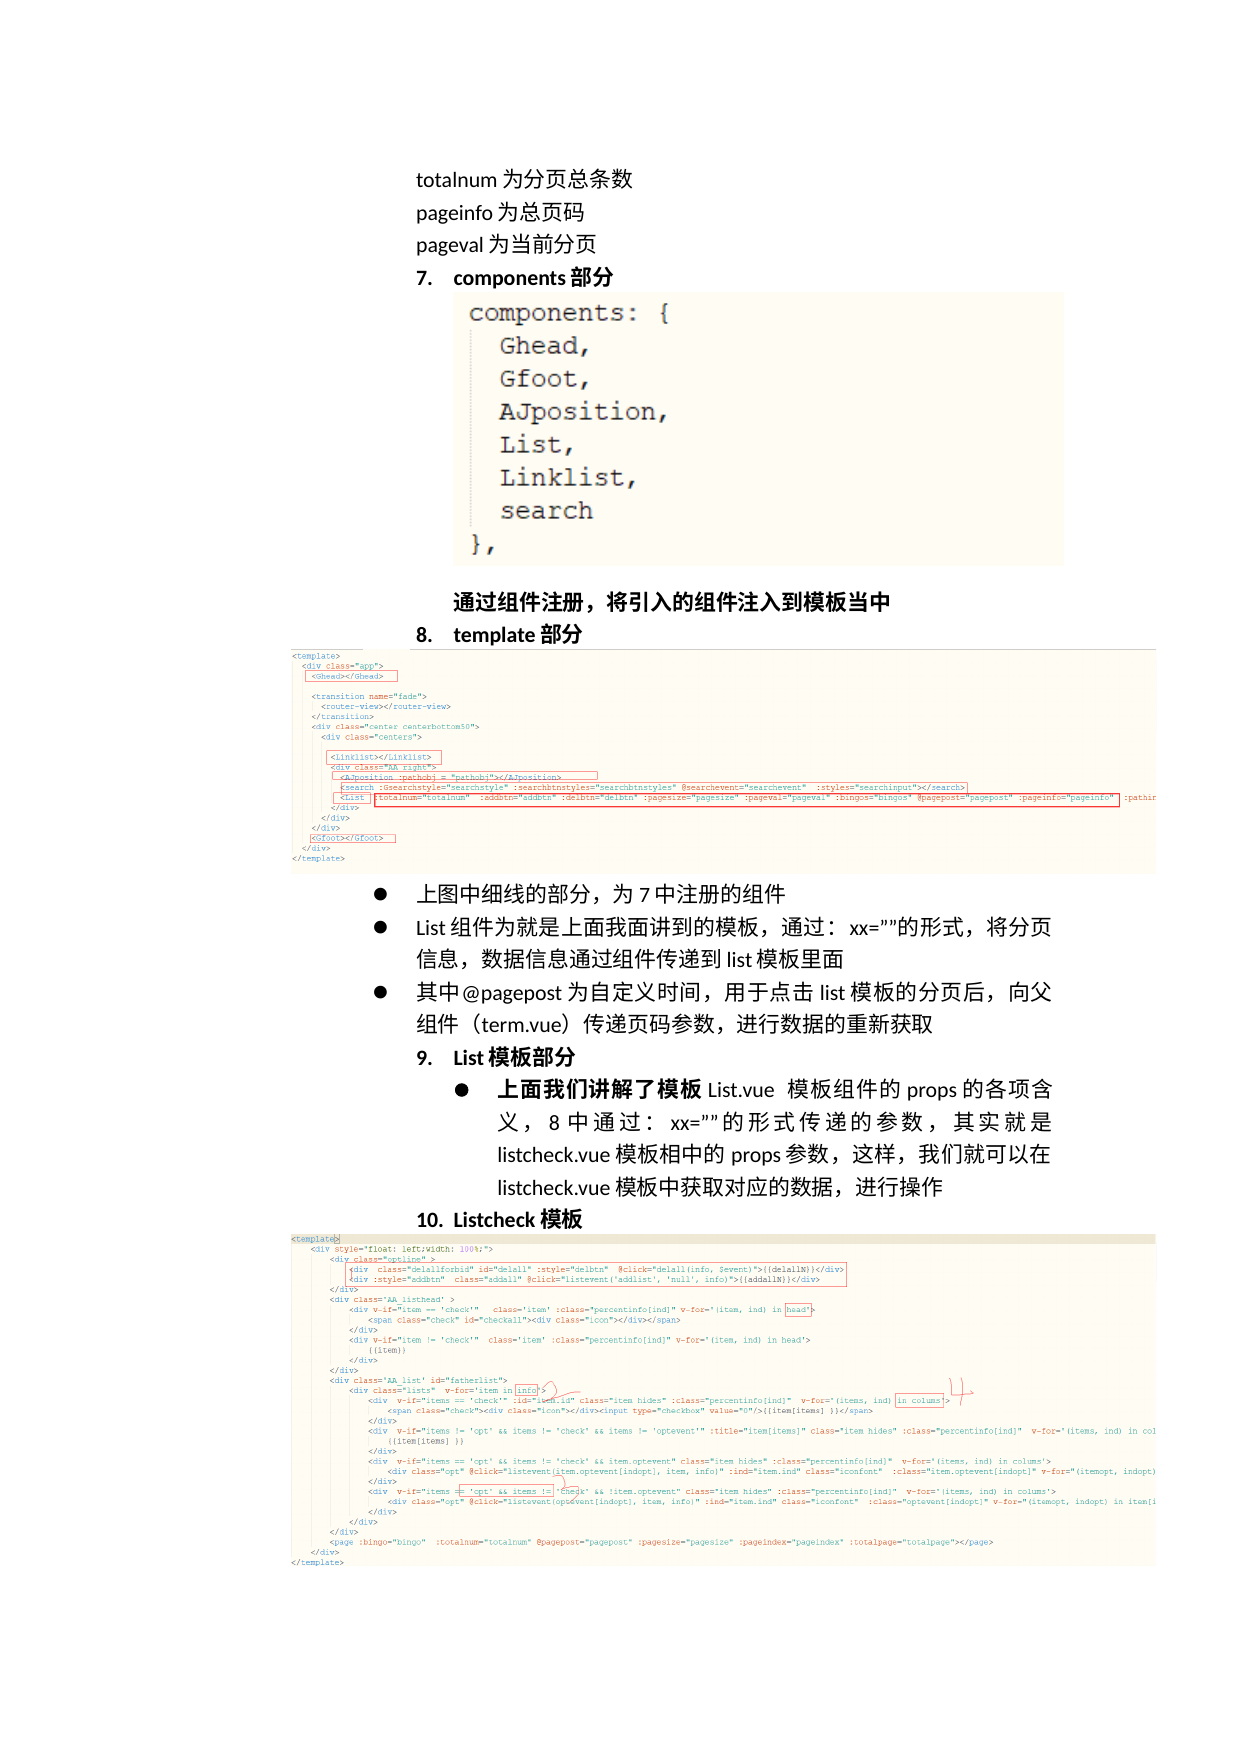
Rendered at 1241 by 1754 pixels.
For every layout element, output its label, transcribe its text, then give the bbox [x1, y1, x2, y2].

picture [291, 649, 1157, 874]
list components部分 [416, 259, 1053, 292]
picture [291, 1234, 1157, 1566]
list 上图中细线的部分，为7中注册的组件 [372, 877, 1053, 909]
list Listcheck模板 [416, 1202, 1053, 1234]
list List组件为就是上面我面讲到的模板，通过：xx=””的形式，将分页信息，数据信息通过组件传递到list模板里面 [372, 909, 1053, 974]
list 上面我们讲解了模板List.vue 模板组件的props的各项含义，8中通过：xx=””的形式传递的参数，其实就是listcheck.vue模板相中的props参数，这样，我们就可以在listcheck.vue模板中获取对应的数据，进行操作 [453, 1072, 1053, 1202]
picture [453, 292, 1065, 566]
list List模板部分 [416, 1039, 1053, 1072]
list 其中@pagepost为自定义时间，用于点击list模板的分页后，向父组件（term.vue）传递页码参数，进行数据的重新获取 [372, 974, 1053, 1039]
list pageinfo为总页码 [416, 194, 1053, 227]
list totalnum为分页总条数 [416, 162, 1053, 194]
list pageval为当前分页 [416, 227, 1053, 259]
list template部分 [416, 617, 1053, 649]
list 通过组件注册，将引入的组件注入到模板当中 [453, 584, 1053, 617]
